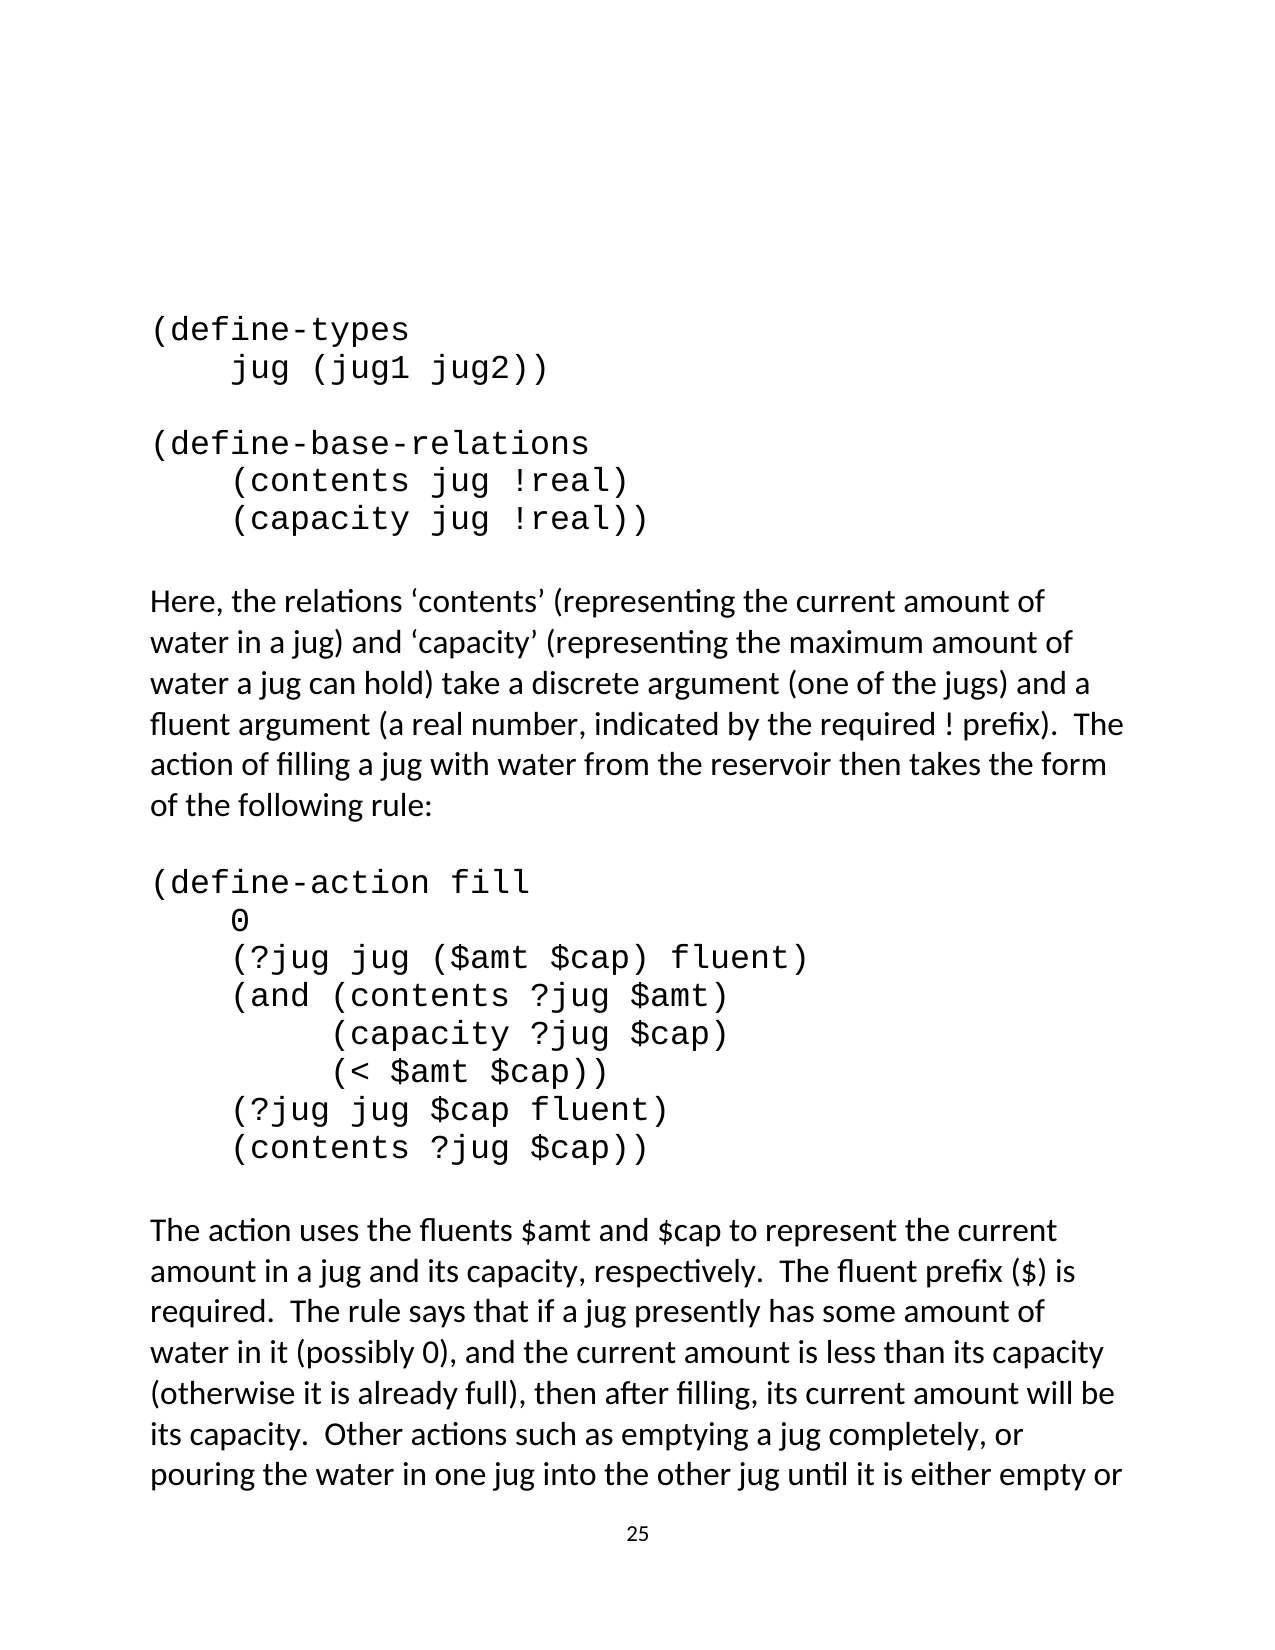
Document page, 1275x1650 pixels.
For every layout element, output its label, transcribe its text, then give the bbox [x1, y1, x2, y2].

text (define-types [150, 313, 1125, 351]
text (capacity ?jug $cap) [150, 1017, 1125, 1055]
text (and (contents ?jug $amt) [150, 979, 1125, 1017]
text (?jug jug $cap fluent) [150, 1092, 1125, 1130]
text (< $amt $cap)) [150, 1055, 1125, 1092]
text (capacity jug !real)) [150, 502, 1125, 540]
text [150, 1209, 1125, 1494]
text (contents ?jug $cap)) [150, 1130, 1125, 1168]
text (contents jug !real) [150, 464, 1125, 502]
text (?jug jug ($amt $cap) fluent) [150, 941, 1125, 979]
text 0 [150, 903, 1125, 941]
text Here, the relations ‘contents’ (representing the current amount of water in a jug) and ‘capacity’ (representing the maximum amount of water a jug can hold) take a discrete argument (one of the jugs) and a fluent argument (a real number, indicated by the required ! prefix). The action of filling a jug with water from the reservoir then takes the form of the following rule: [150, 581, 1125, 825]
text (define-base-relations [150, 426, 1125, 464]
text jug (jug1 jug2)) [150, 351, 1125, 388]
text (define-action fill [150, 866, 1125, 903]
